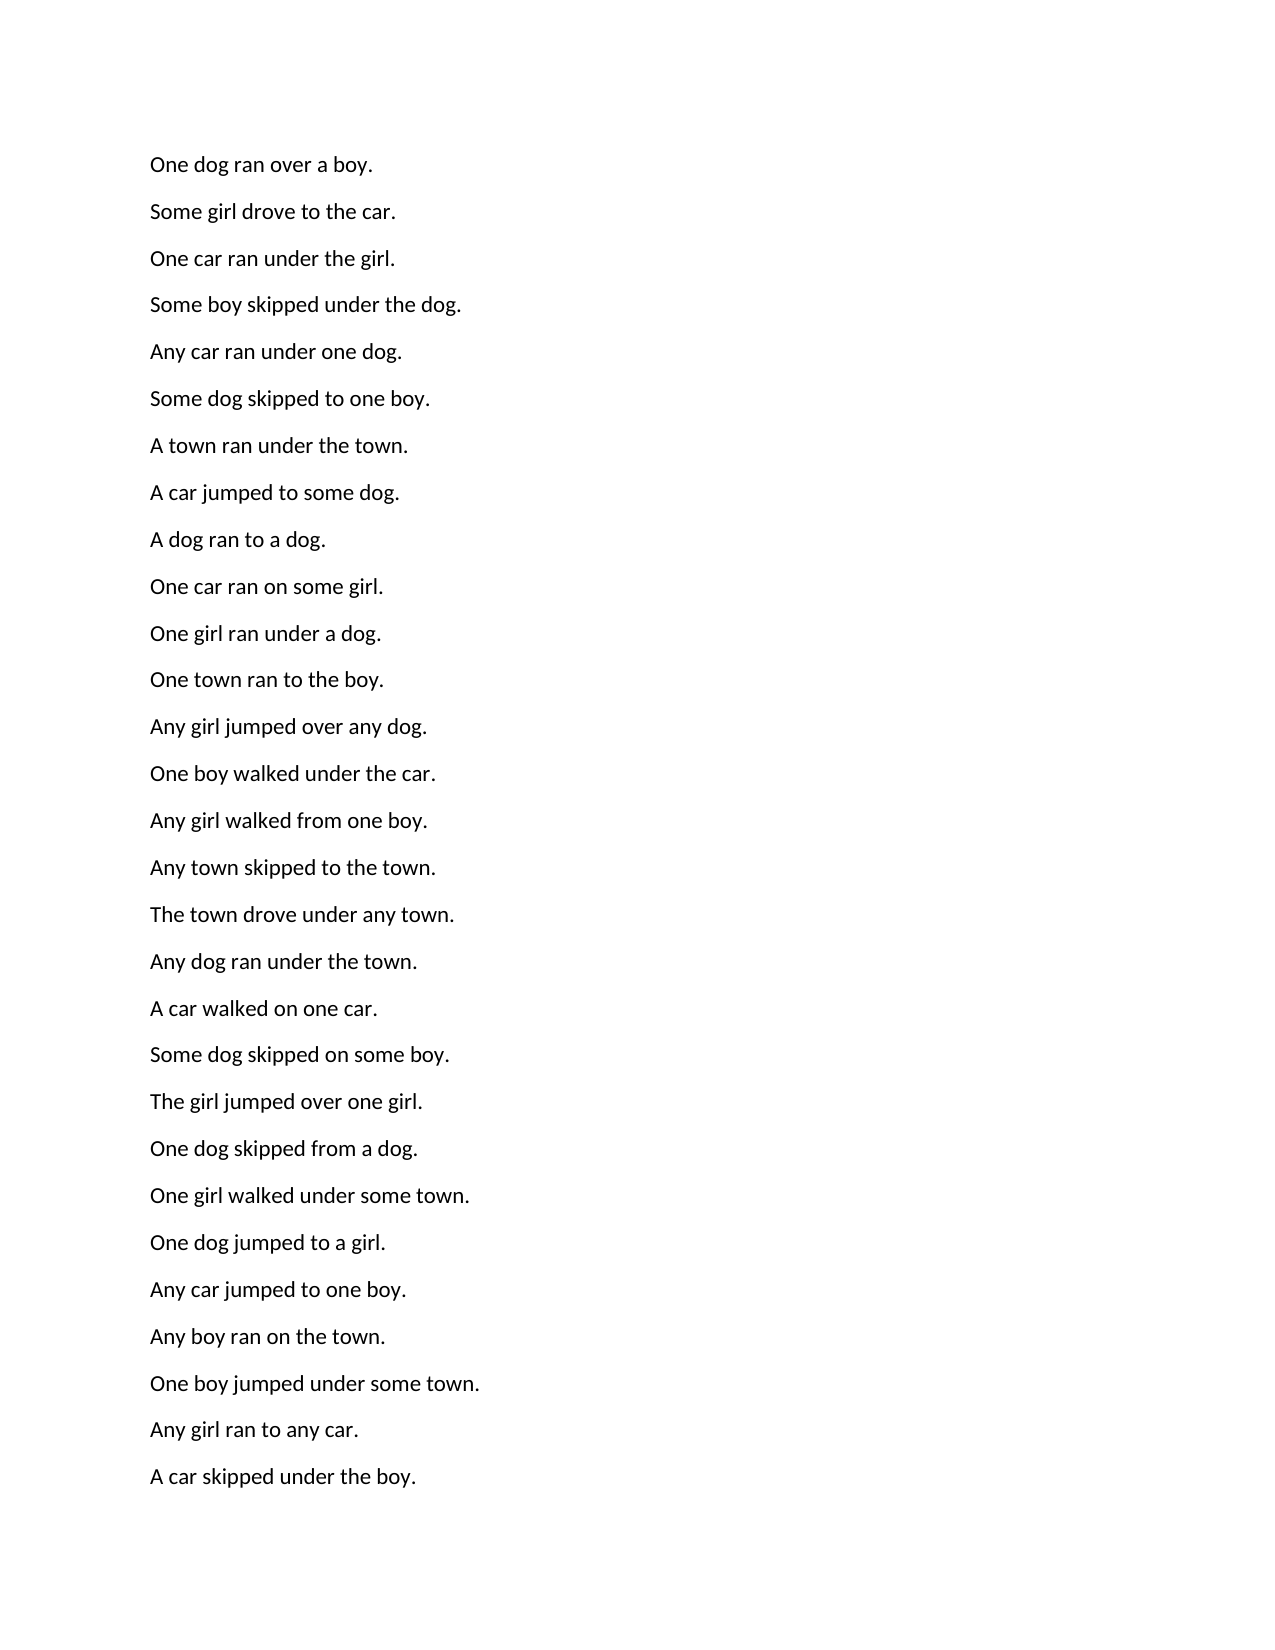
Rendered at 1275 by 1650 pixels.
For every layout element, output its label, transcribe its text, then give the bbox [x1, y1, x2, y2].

text Any dog ran under the town. [150, 947, 1125, 975]
text Some dog skipped to one boy. [150, 384, 1125, 412]
text The girl jumped over one girl. [150, 1087, 1125, 1116]
text One town ran to the boy. [150, 666, 1125, 694]
text Some dog skipped on some boy. [150, 1041, 1125, 1069]
text The town drove under any town. [150, 900, 1125, 928]
text One girl ran under a dog. [150, 619, 1125, 647]
text A dog ran to a dog. [150, 525, 1125, 553]
text A car jumped to some dog. [150, 478, 1125, 506]
text A car skipped under the boy. [150, 1462, 1125, 1491]
text Any girl ran to any car. [150, 1416, 1125, 1444]
text Any girl walked from one boy. [150, 806, 1125, 834]
text One car ran on some girl. [150, 572, 1125, 600]
text Any boy ran on the town. [150, 1322, 1125, 1350]
text Some boy skipped under the dog. [150, 291, 1125, 319]
text Some girl drove to the car. [150, 197, 1125, 225]
text A car walked on one car. [150, 994, 1125, 1022]
text One dog skipped from a dog. [150, 1134, 1125, 1162]
text Any car ran under one dog. [150, 337, 1125, 366]
text One dog ran over a boy. [150, 150, 1125, 178]
text One boy walked under the car. [150, 759, 1125, 787]
text One boy jumped under some town. [150, 1369, 1125, 1397]
text One girl walked under some town. [150, 1181, 1125, 1209]
text Any town skipped to the town. [150, 853, 1125, 881]
text One dog jumped to a girl. [150, 1228, 1125, 1256]
text A town ran under the town. [150, 431, 1125, 459]
text Any car jumped to one boy. [150, 1275, 1125, 1303]
text Any girl jumped over any dog. [150, 712, 1125, 741]
text One car ran under the girl. [150, 244, 1125, 272]
